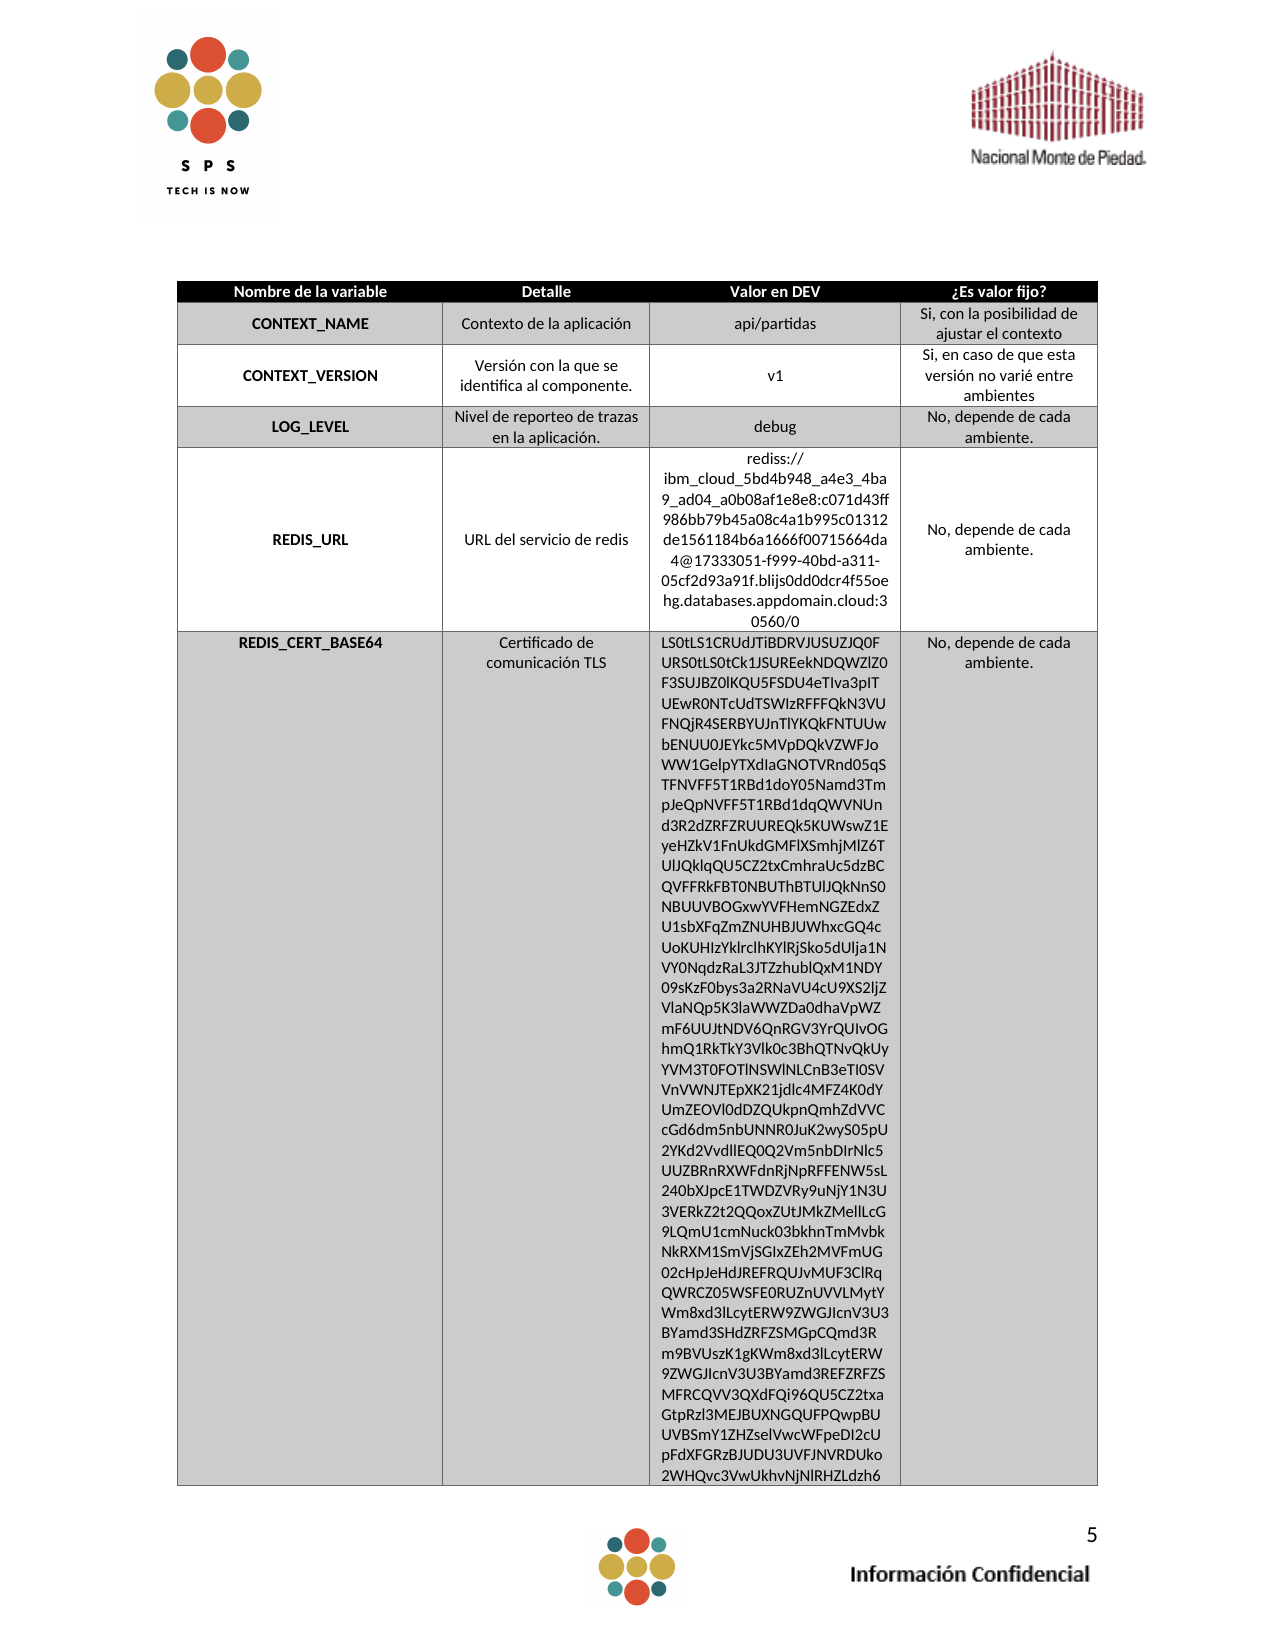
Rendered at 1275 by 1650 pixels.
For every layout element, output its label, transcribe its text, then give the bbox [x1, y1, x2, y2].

picture [135, 13, 281, 218]
table_cell CONTEXT_NAME [178, 303, 442, 344]
table_cell No, depende de cada ambiente. [901, 448, 1097, 631]
table_cell Si, con la posibilidad de ajustar el contexto [901, 303, 1097, 344]
table_cell rediss://ibm_cloud_5bd4b948_a4e3_4ba9_ad04_a0b08af1e8e8:c071d43ff986bb79b45a08c4a1b995c01312de1561184b6a1666f00715664da4@17333051-f999-40bd-a311-05cf2d93a91f.blijs0dd0dcr4f55oehg.databases.appdomain.cloud:30560/0 [650, 448, 900, 631]
table_cell Versión con la que se identifica al componente. [443, 345, 649, 406]
table_cell api/partidas [650, 303, 900, 344]
table_header Detalle [443, 282, 649, 302]
table_cell No, depende de cada ambiente. [901, 632, 1097, 1485]
table_cell Si, en caso de que esta versión no varié entre ambientes [901, 345, 1097, 406]
table_header ¿Es valor fijo? [901, 282, 1097, 302]
table_cell Certificado de comunicación TLS [443, 632, 649, 1485]
table_cell v1 [650, 345, 900, 406]
table_cell CONTEXT_VERSION [178, 345, 442, 406]
table_cell LOG_LEVEL [178, 407, 442, 447]
table_cell REDIS_CERT_BASE64 [178, 632, 442, 1485]
table_cell No, depende de cada ambiente. [901, 407, 1097, 447]
table_cell REDIS_URL [178, 448, 442, 631]
table_cell Contexto de la aplicación [443, 303, 649, 344]
table_header Valor en DEV [650, 282, 900, 302]
picture [586, 1528, 689, 1608]
table_header Nombre de la variable [178, 282, 442, 302]
table_cell URL del servicio de redis [443, 448, 649, 631]
picture [844, 1557, 1098, 1595]
table_cell Nivel de reporteo de trazas en la aplicación. [443, 407, 649, 447]
picture [971, 50, 1157, 165]
table_cell debug [650, 407, 900, 447]
